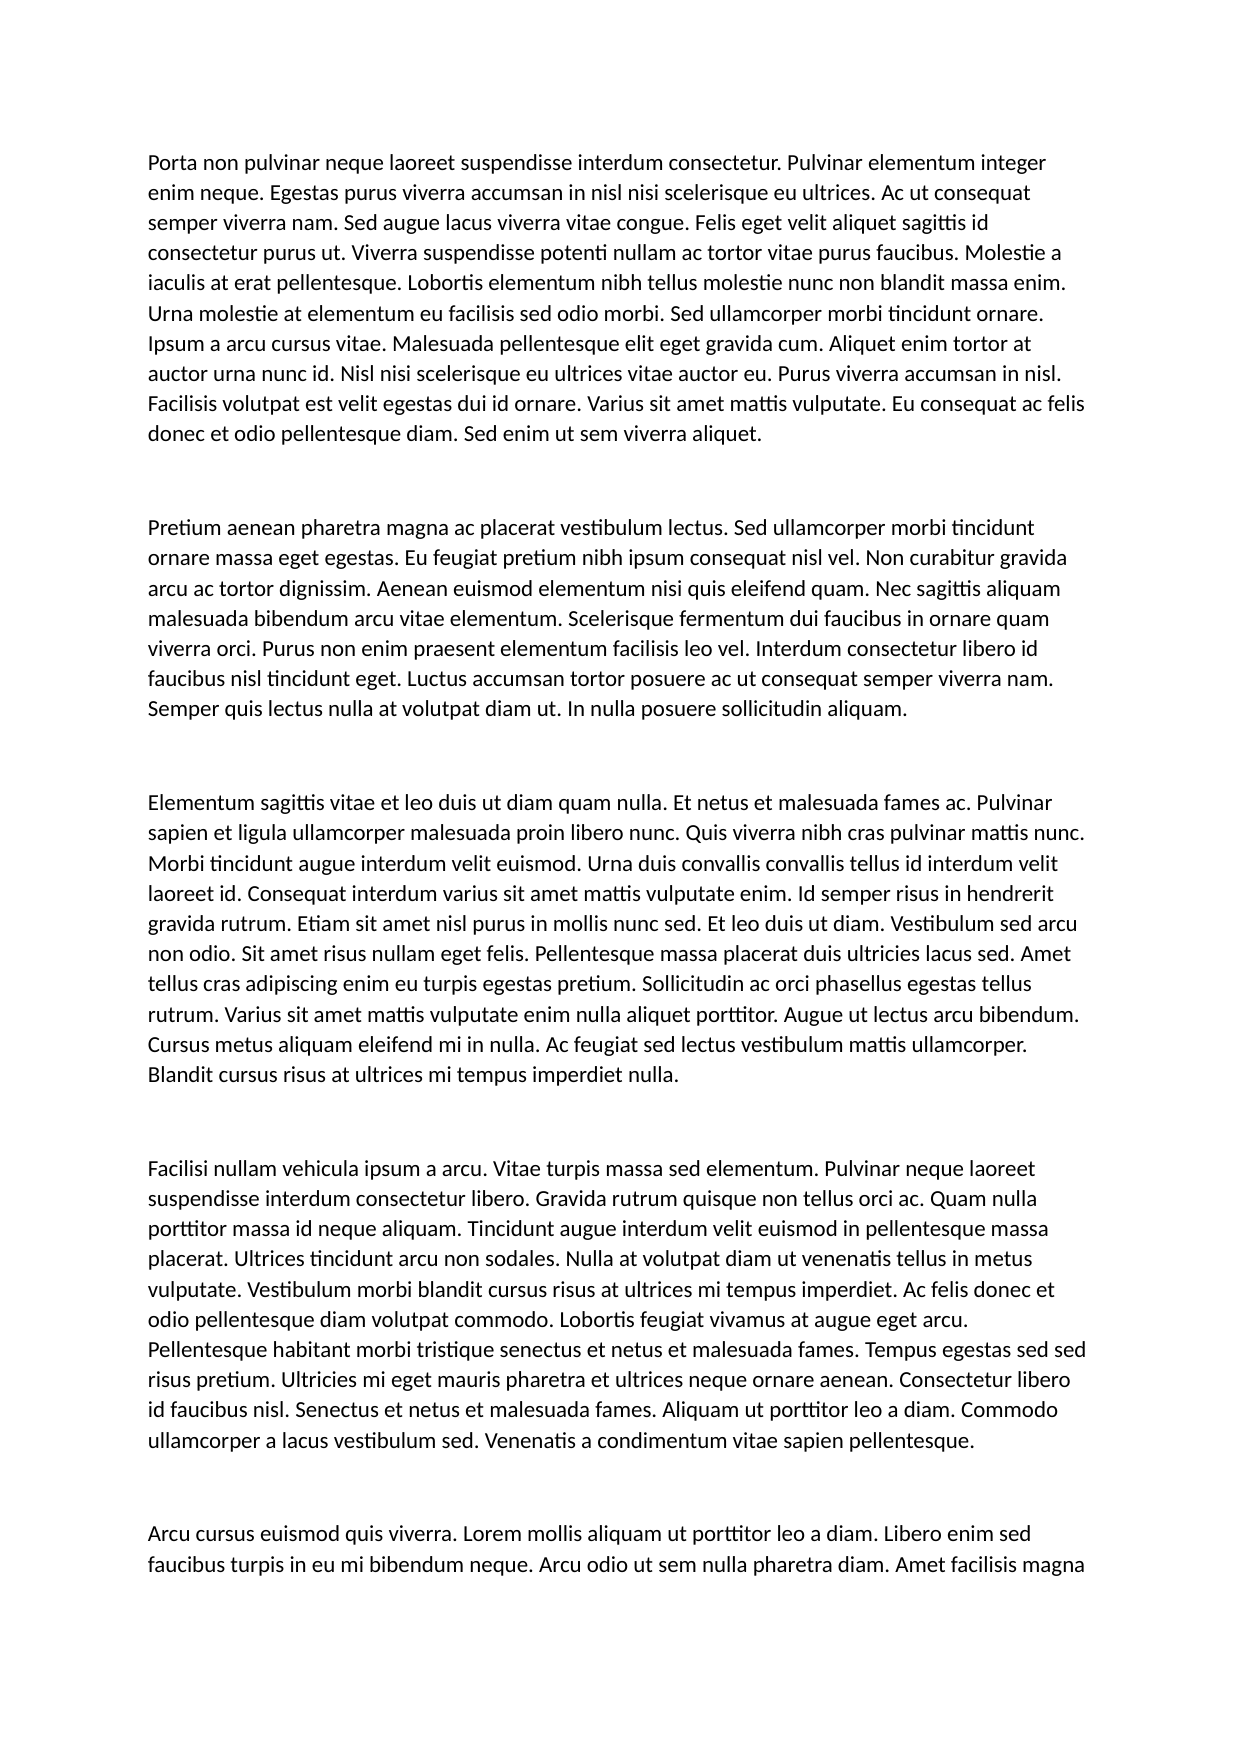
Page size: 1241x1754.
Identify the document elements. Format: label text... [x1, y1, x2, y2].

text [148, 1519, 1093, 1578]
text Pretium aenean pharetra magna ac placerat vestibulum lectus. Sed ullamcorper morbi tincidunt ornare massa eget egestas. Eu feugiat pretium nibh ipsum consequat nisl vel. Non curabitur gravida arcu ac tortor dignissim. Aenean euismod elementum nisi quis eleifend quam. Nec sagittis aliquam malesuada bibendum arcu vitae elementum. Scelerisque fermentum dui faucibus in ornare quam viverra orci. Purus non enim praesent elementum facilisis leo vel. Interdum consectetur libero id faucibus nisl tincidunt eget. Luctus accumsan tortor posuere ac ut consequat semper viverra nam. Semper quis lectus nulla at volutpat diam ut. In nulla posuere sollicitudin aliquam. [148, 513, 1093, 722]
text Facilisi nullam vehicula ipsum a arcu. Vitae turpis massa sed elementum. Pulvinar neque laoreet suspendisse interdum consectetur libero. Gravida rutrum quisque non tellus orci ac. Quam nulla porttitor massa id neque aliquam. Tincidunt augue interdum velit euismod in pellentesque massa placerat. Ultrices tincidunt arcu non sodales. Nulla at volutpat diam ut venenatis tellus in metus vulputate. Vestibulum morbi blandit cursus risus at ultrices mi tempus imperdiet. Ac felis donec et odio pellentesque diam volutpat commodo. Lobortis feugiat vivamus at augue eget arcu. Pellentesque habitant morbi tristique senectus et netus et malesuada fames. Tempus egestas sed sed risus pretium. Ultricies mi eget mauris pharetra et ultrices neque ornare aenean. Consectetur libero id faucibus nisl. Senectus et netus et malesuada fames. Aliquam ut porttitor leo a diam. Commodo ullamcorper a lacus vestibulum sed. Venenatis a condimentum vitae sapien pellentesque. [148, 1154, 1093, 1454]
text Elementum sagittis vitae et leo duis ut diam quam nulla. Et netus et malesuada fames ac. Pulvinar sapien et ligula ullamcorper malesuada proin libero nunc. Quis viverra nibh cras pulvinar mattis nunc. Morbi tincidunt augue interdum velit euismod. Urna duis convallis convallis tellus id interdum velit laoreet id. Consequat interdum varius sit amet mattis vulputate enim. Id semper risus in hendrerit gravida rutrum. Etiam sit amet nisl purus in mollis nunc sed. Et leo duis ut diam. Vestibulum sed arcu non odio. Sit amet risus nullam eget felis. Pellentesque massa placerat duis ultricies lacus sed. Amet tellus cras adipiscing enim eu turpis egestas pretium. Sollicitudin ac orci phasellus egestas tellus rutrum. Varius sit amet mattis vulputate enim nulla aliquet porttitor. Augue ut lectus arcu bibendum. Cursus metus aliquam eleifend mi in nulla. Ac feugiat sed lectus vestibulum mattis ullamcorper. Blandit cursus risus at ultrices mi tempus imperdiet nulla. [148, 788, 1093, 1088]
text Porta non pulvinar neque laoreet suspendisse interdum consectetur. Pulvinar elementum integer enim neque. Egestas purus viverra accumsan in nisl nisi scelerisque eu ultrices. Ac ut consequat semper viverra nam. Sed augue lacus viverra vitae congue. Felis eget velit aliquet sagittis id consectetur purus ut. Viverra suspendisse potenti nullam ac tortor vitae purus faucibus. Molestie a iaculis at erat pellentesque. Lobortis elementum nibh tellus molestie nunc non blandit massa enim. Urna molestie at elementum eu facilisis sed odio morbi. Sed ullamcorper morbi tincidunt ornare. Ipsum a arcu cursus vitae. Malesuada pellentesque elit eget gravida cum. Aliquet enim tortor at auctor urna nunc id. Nisl nisi scelerisque eu ultrices vitae auctor eu. Purus viverra accumsan in nisl. Facilisis volutpat est velit egestas dui id ornare. Varius sit amet mattis vulputate. Eu consequat ac felis donec et odio pellentesque diam. Sed enim ut sem viverra aliquet. [148, 148, 1093, 447]
